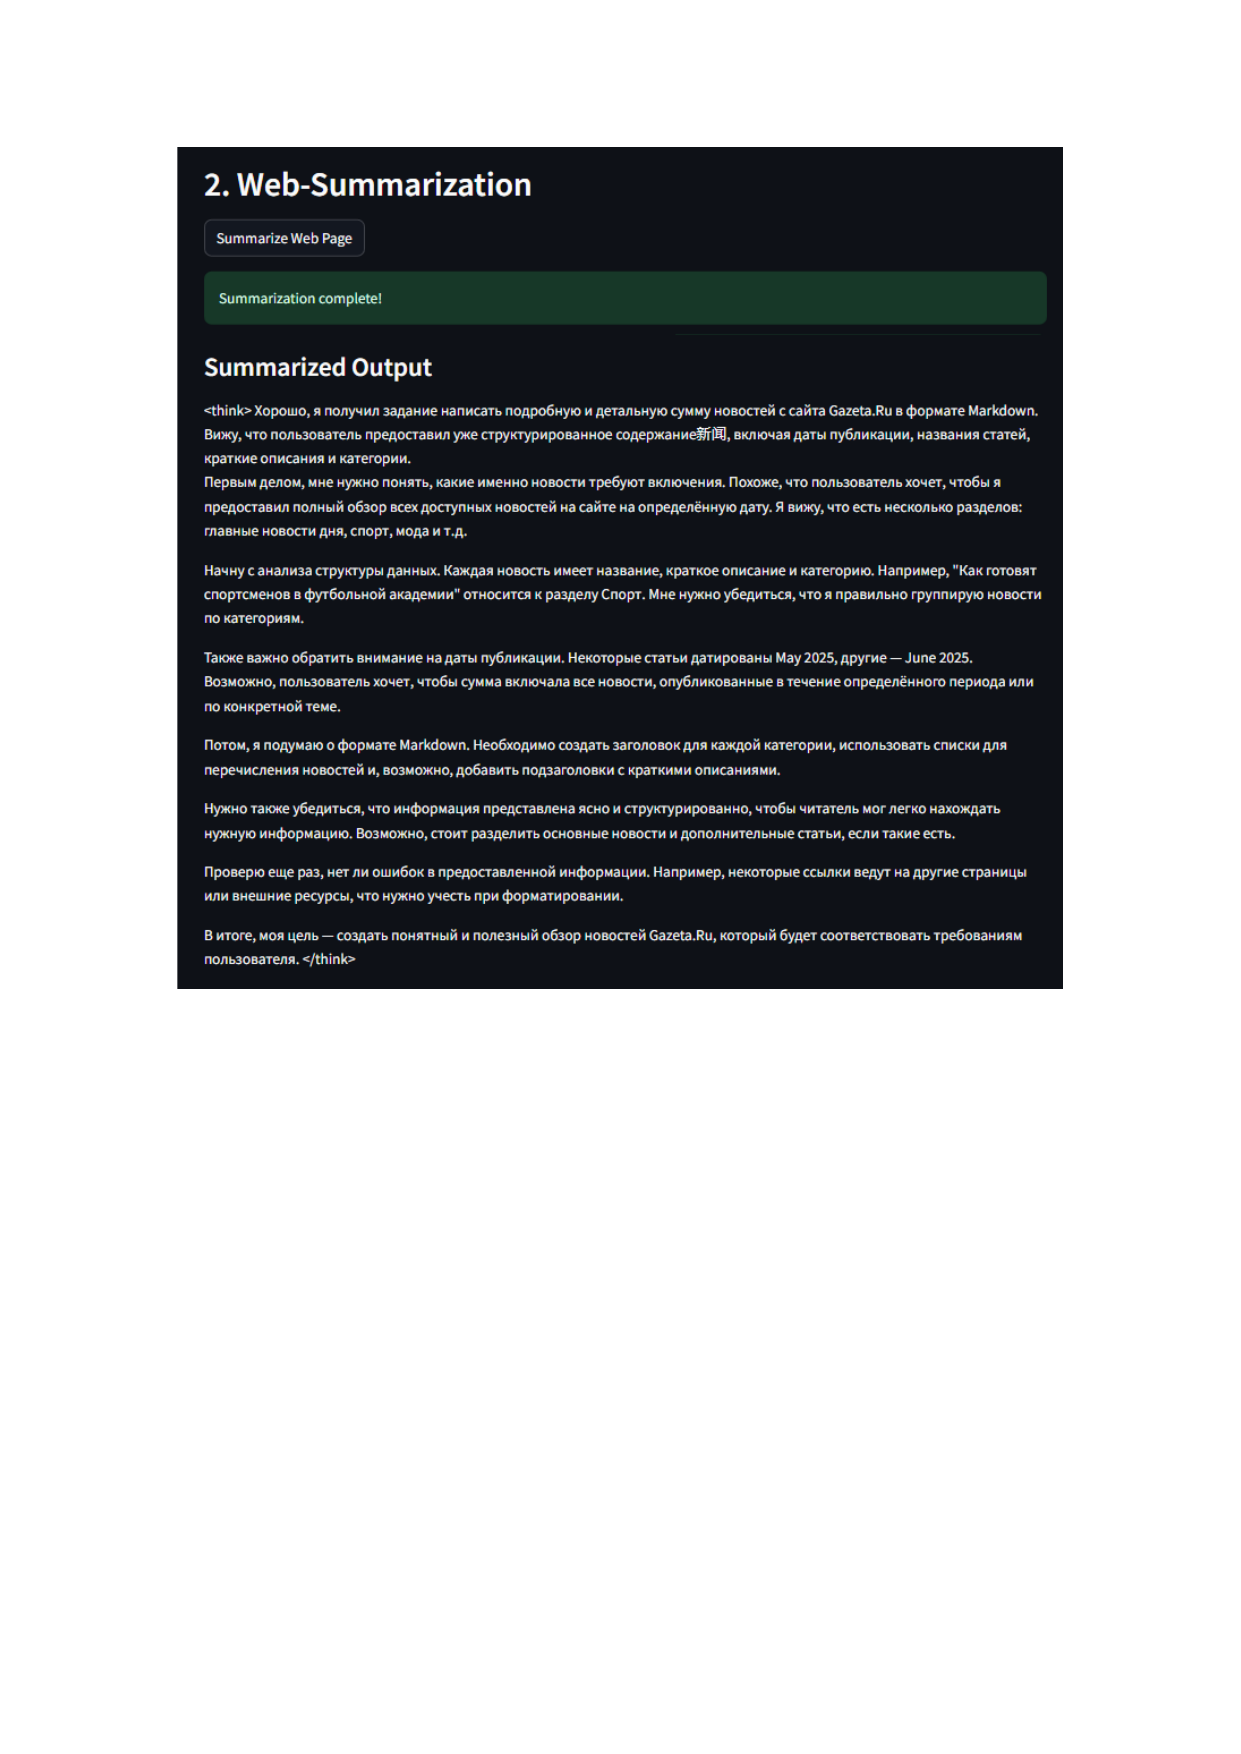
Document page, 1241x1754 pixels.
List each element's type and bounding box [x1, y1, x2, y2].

picture [177, 147, 1063, 989]
